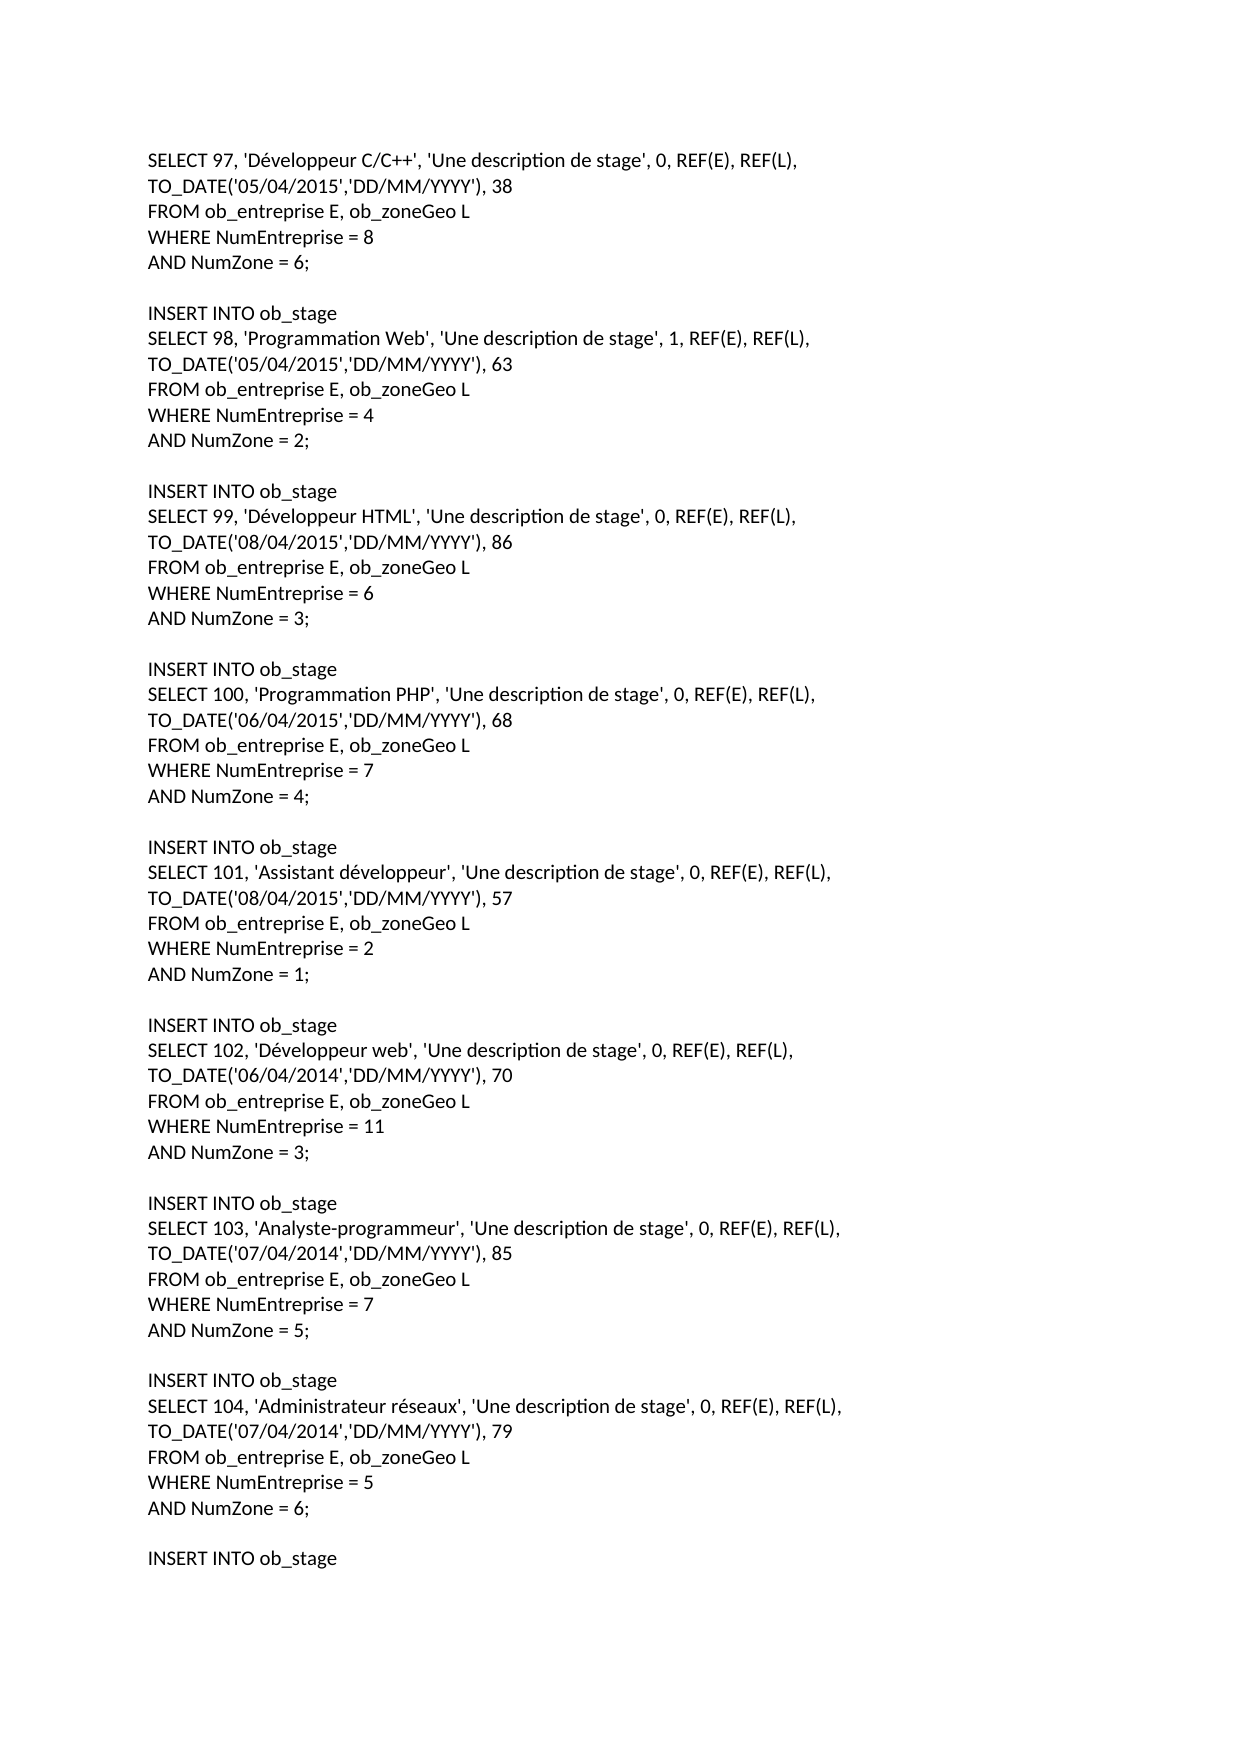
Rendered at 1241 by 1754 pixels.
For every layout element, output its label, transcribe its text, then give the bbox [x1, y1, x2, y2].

text INSERT INTO ob_stage [148, 1546, 1093, 1571]
text WHERE NumEntreprise = 2 [148, 936, 1093, 961]
text AND NumZone = 6; [148, 1495, 1093, 1520]
text INSERT INTO ob_stage [148, 1190, 1093, 1215]
text SELECT 101, 'Assistant développeur', 'Une description de stage', 0, REF(E), REF(L), TO_DATE('08/04/2015','DD/MM/YYYY'), 57 [148, 859, 1093, 910]
text SELECT 99, 'Développeur HTML', 'Une description de stage', 0, REF(E), REF(L), TO_DATE('08/04/2015','DD/MM/YYYY'), 86 [148, 503, 1093, 554]
text SELECT 104, 'Administrateur réseaux', 'Une description de stage', 0, REF(E), REF(L), TO_DATE('07/04/2014','DD/MM/YYYY'), 79 [148, 1393, 1093, 1444]
text AND NumZone = 2; [148, 427, 1093, 453]
text WHERE NumEntreprise = 4 [148, 402, 1093, 427]
text AND NumZone = 3; [148, 1139, 1093, 1164]
text WHERE NumEntreprise = 7 [148, 758, 1093, 783]
text INSERT INTO ob_stage [148, 1368, 1093, 1393]
text AND NumZone = 3; [148, 605, 1093, 631]
text INSERT INTO ob_stage [148, 656, 1093, 681]
text AND NumZone = 5; [148, 1317, 1093, 1342]
text FROM ob_entreprise E, ob_zoneGeo L [148, 376, 1093, 402]
text SELECT 102, 'Développeur web', 'Une description de stage', 0, REF(E), REF(L), TO_DATE('06/04/2014','DD/MM/YYYY'), 70 [148, 1037, 1093, 1088]
text FROM ob_entreprise E, ob_zoneGeo L [148, 198, 1093, 224]
text WHERE NumEntreprise = 7 [148, 1291, 1093, 1317]
text AND NumZone = 4; [148, 783, 1093, 808]
text FROM ob_entreprise E, ob_zoneGeo L [148, 910, 1093, 936]
text WHERE NumEntreprise = 6 [148, 580, 1093, 605]
text WHERE NumEntreprise = 5 [148, 1469, 1093, 1495]
text WHERE NumEntreprise = 8 [148, 224, 1093, 249]
text FROM ob_entreprise E, ob_zoneGeo L [148, 732, 1093, 758]
text FROM ob_entreprise E, ob_zoneGeo L [148, 554, 1093, 580]
text SELECT 103, 'Analyste-programmeur', 'Une description de stage', 0, REF(E), REF(L), TO_DATE('07/04/2014','DD/MM/YYYY'), 85 [148, 1215, 1093, 1266]
text SELECT 100, 'Programmation PHP', 'Une description de stage', 0, REF(E), REF(L), TO_DATE('06/04/2015','DD/MM/YYYY'), 68 [148, 681, 1093, 732]
text FROM ob_entreprise E, ob_zoneGeo L [148, 1088, 1093, 1113]
text INSERT INTO ob_stage [148, 300, 1093, 326]
text INSERT INTO ob_stage [148, 834, 1093, 859]
text INSERT INTO ob_stage [148, 478, 1093, 503]
text AND NumZone = 1; [148, 961, 1093, 986]
text SELECT 97, 'Développeur C/C++', 'Une description de stage', 0, REF(E), REF(L), TO_DATE('05/04/2015','DD/MM/YYYY'), 38 [148, 148, 1093, 198]
text FROM ob_entreprise E, ob_zoneGeo L [148, 1266, 1093, 1291]
text INSERT INTO ob_stage [148, 1012, 1093, 1037]
text FROM ob_entreprise E, ob_zoneGeo L [148, 1444, 1093, 1469]
text WHERE NumEntreprise = 11 [148, 1113, 1093, 1139]
text SELECT 98, 'Programmation Web', 'Une description de stage', 1, REF(E), REF(L), TO_DATE('05/04/2015','DD/MM/YYYY'), 63 [148, 326, 1093, 376]
text AND NumZone = 6; [148, 249, 1093, 275]
